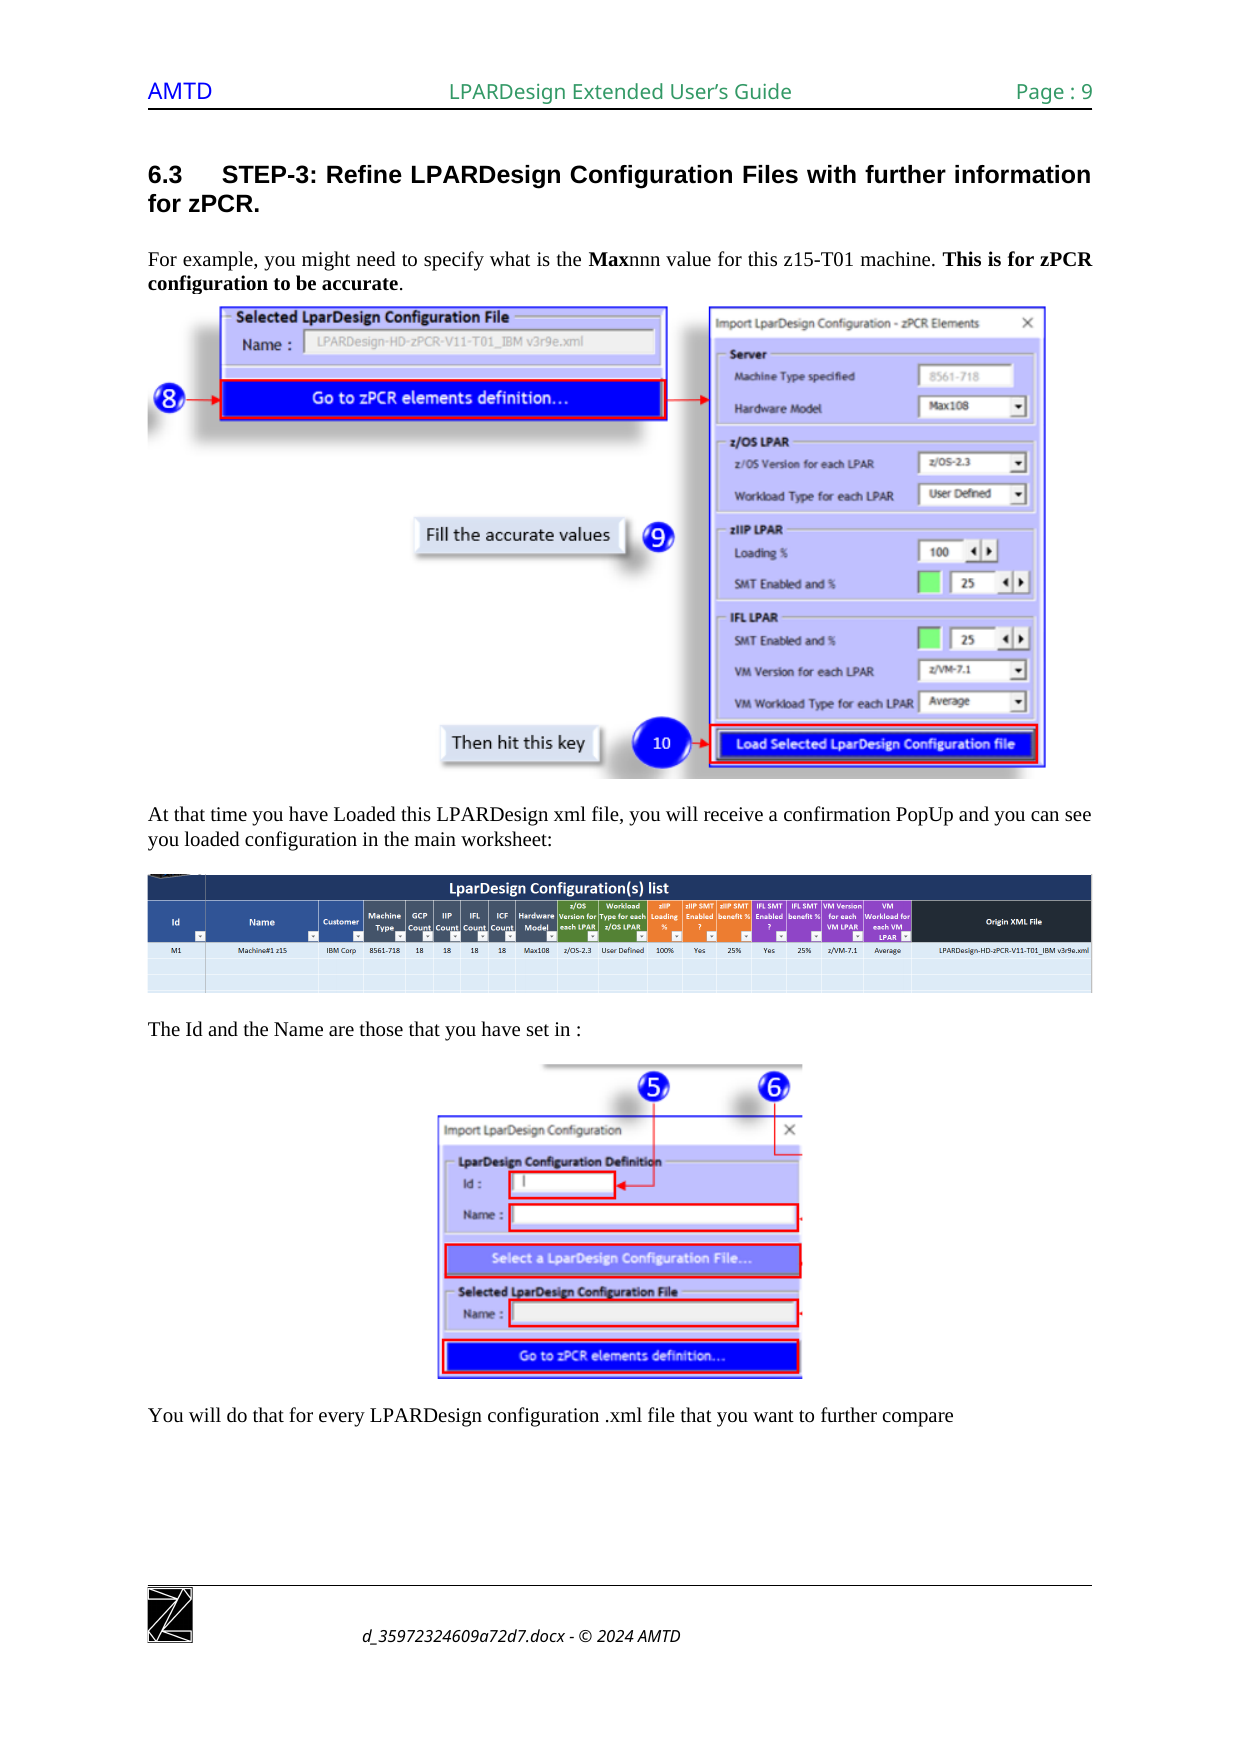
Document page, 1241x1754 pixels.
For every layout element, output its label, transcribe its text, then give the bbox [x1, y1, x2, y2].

text The Id and the Name are those that you have set in : [148, 1017, 1092, 1041]
subtitle STEP-3: Refine LPARDesign Configuration Files with further information for zPCR. [148, 160, 1092, 218]
text For example, you might need to specify what is the Maxnnn value for this z15-T01 machine. This is for zPCR configuration to be accurate. [148, 246, 1092, 294]
picture [147, 294, 1052, 779]
text At that time you have Loaded this LPARDesign xml file, you will receive a confirmation PopUp and you can see you loaded configuration in the main worksheet: [148, 802, 1092, 851]
picture [147, 874, 1093, 993]
picture [437, 1064, 803, 1379]
text You will do that for every LPARDesign configuration .xml file that you want to further compare [148, 1403, 1092, 1427]
picture [147, 1587, 193, 1643]
